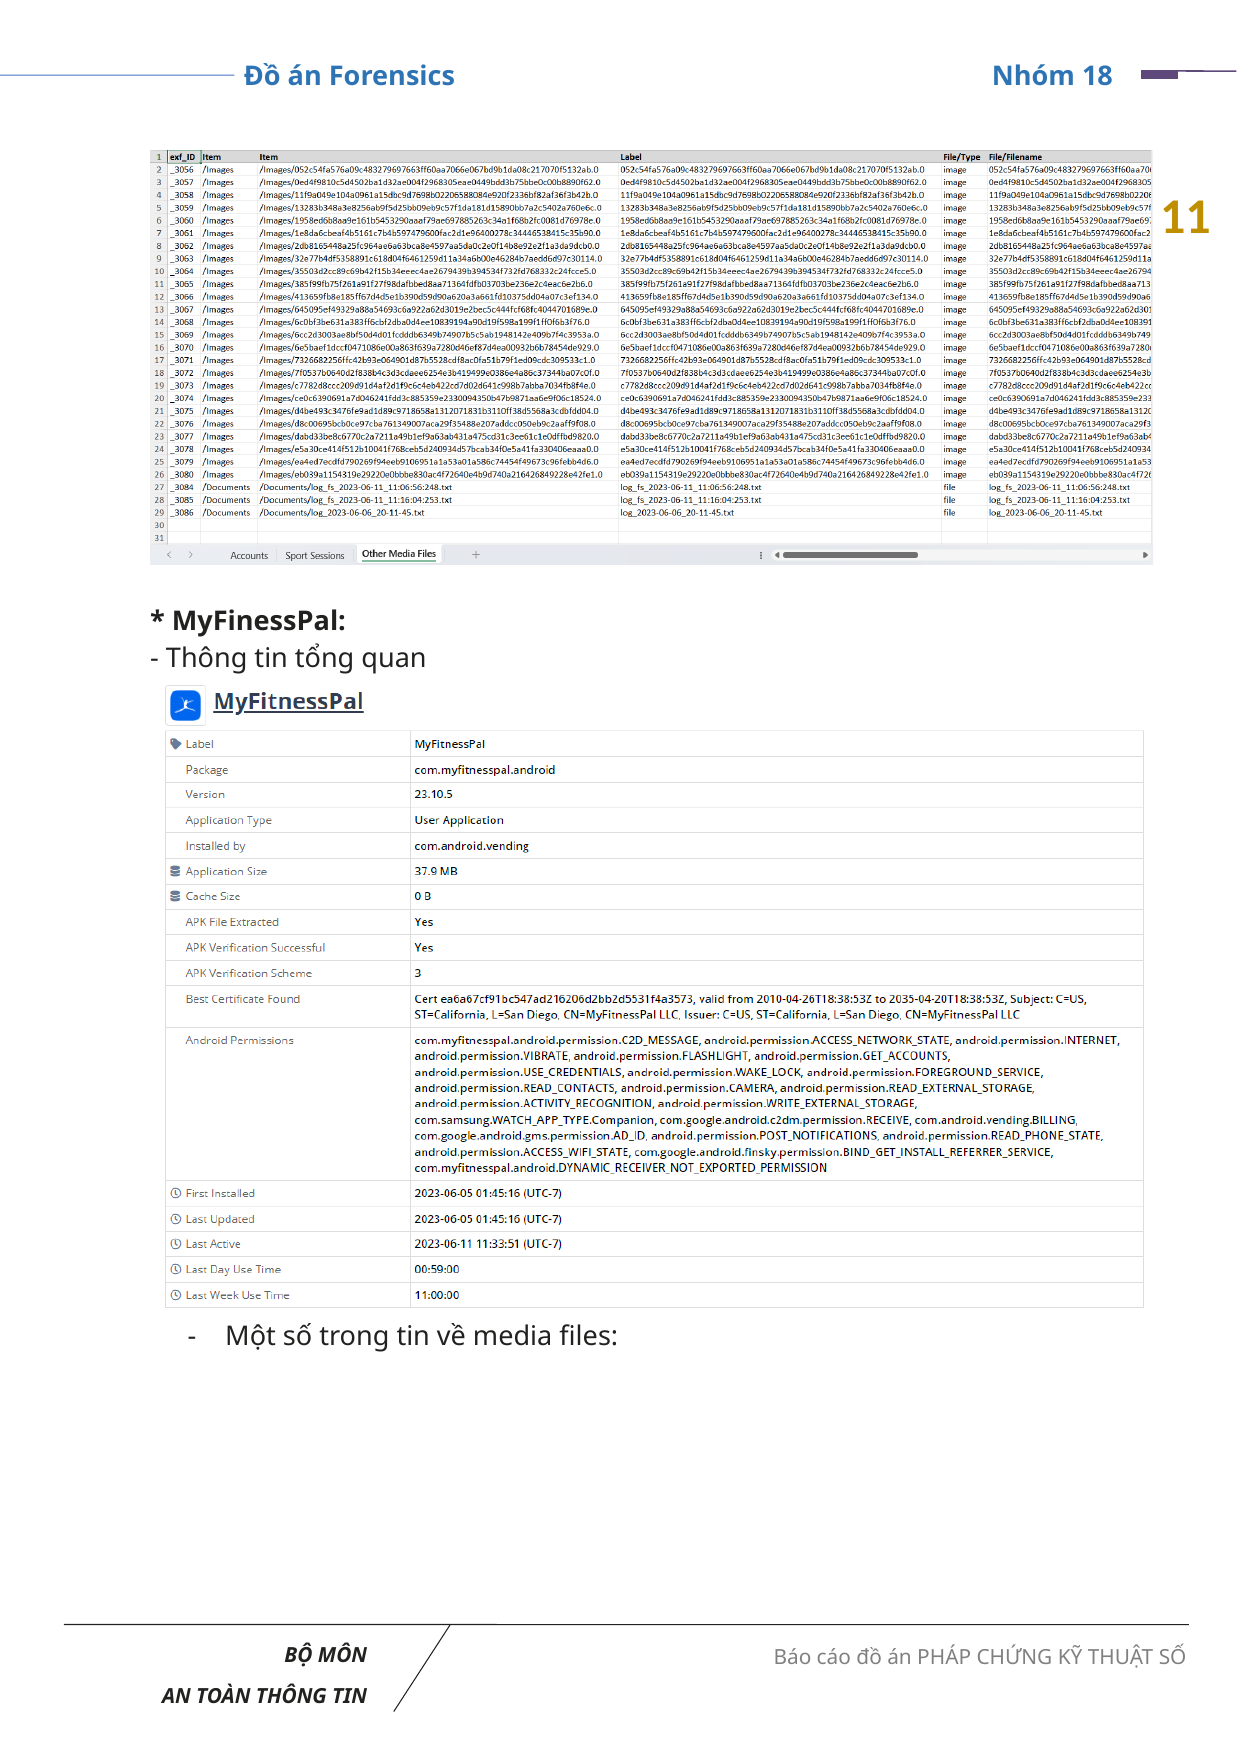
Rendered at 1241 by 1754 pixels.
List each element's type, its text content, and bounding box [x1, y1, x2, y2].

picture [150, 675, 1154, 1317]
picture [150, 150, 1154, 565]
text * MyFinessPal: [150, 602, 1153, 639]
text - Thông tin tổng quan [150, 639, 1153, 675]
list Một số trong tin về media files: [187, 1317, 1153, 1354]
